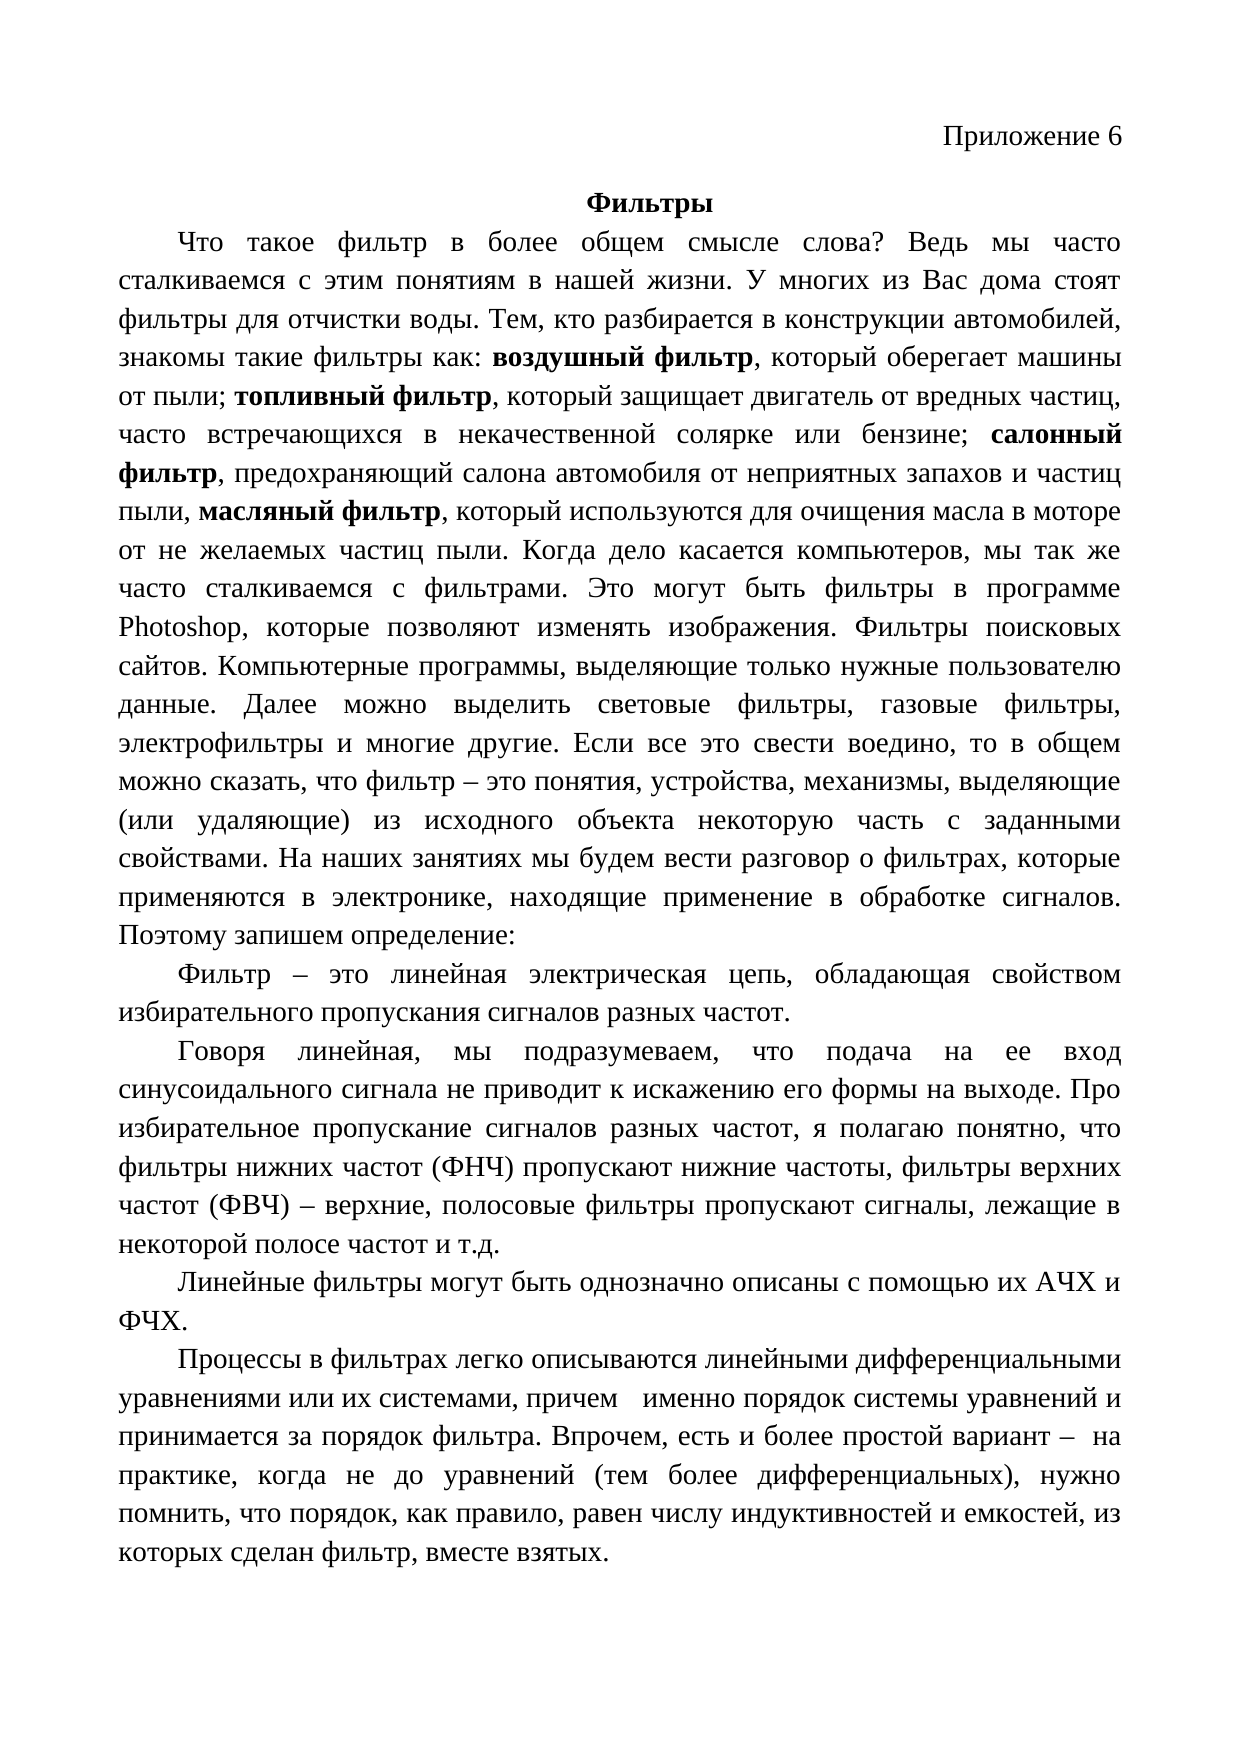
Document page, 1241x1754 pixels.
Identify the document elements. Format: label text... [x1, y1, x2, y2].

text Приложение 6 [118, 118, 1122, 152]
text Что такое фильтр в более общем смысле слова? Ведь мы часто сталкиваемся с этим понятиям в нашей жизни. У многих из Вас дома стоят фильтры для отчистки воды. Тем, кто разбирается в конструкции автомобилей, знакомы такие фильтры как: воздушный фильтр, который оберегает машины от пыли; топливный фильтр, который защищает двигатель от вредных частиц, часто встречающихся в некачественной солярке или бензине; салонный фильтр, предохраняющий салона автомобиля от неприятных запахов и частиц пыли, масляный фильтр, который используются для очищения масла в моторе от не желаемых частиц пыли. Когда дело касается компьютеров, мы так же часто сталкиваемся с фильтрами. Это могут быть фильтры в программе Photoshop, которые позволяют изменять изображения. Фильтры поисковых сайтов. Компьютерные программы, выделяющие только нужные пользователю данные. Далее можно выделить световые фильтры, газовые фильтры, электрофильтры и многие другие. Если все это свести воедино, то в общем можно сказать, что фильтр – это понятия, устройства, механизмы, выделяющие (или удаляющие) из исходного объекта некоторую часть с заданными свойствами. На наших занятиях мы будем вести разговор о фильтрах, которые применяются в электронике, находящие применение в обработке сигналов. Поэтому запишем определение: [118, 224, 1122, 951]
text Процессы в фильтрах легко описываются линейными дифференциальными уравнениями или их системами, причем именно порядок системы уравнений и принимается за порядок фильтра. Впрочем, есть и более простой вариант – на практике, когда не до уравнений (тем более дифференциальных), нужно помнить, что порядок, как правило, равен числу индуктивностей и емкостей, из которых сделан фильтр, вместе взятых. [118, 1341, 1122, 1568]
text Говоря линейная, мы подразумеваем, что подача на ее вход синусоидального сигнала не приводит к искажению его формы на выходе. Про избирательное пропускание сигналов разных частот, я полагаю понятно, что фильтры нижних частот (ФНЧ) пропускают нижние частоты, фильтры верхних частот (ФВЧ) – верхние, полосовые фильтры пропускают сигналы, лежащие в некоторой полосе частот и т.д. [118, 1033, 1122, 1259]
text Линейные фильтры могут быть однозначно описаны с помощью их АЧХ и ФЧХ. [118, 1264, 1122, 1336]
text Фильтр – это линейная электрическая цепь, обладающая свойством избирательного пропускания сигналов разных частот. [118, 956, 1122, 1028]
text Фильтры [118, 185, 1122, 219]
